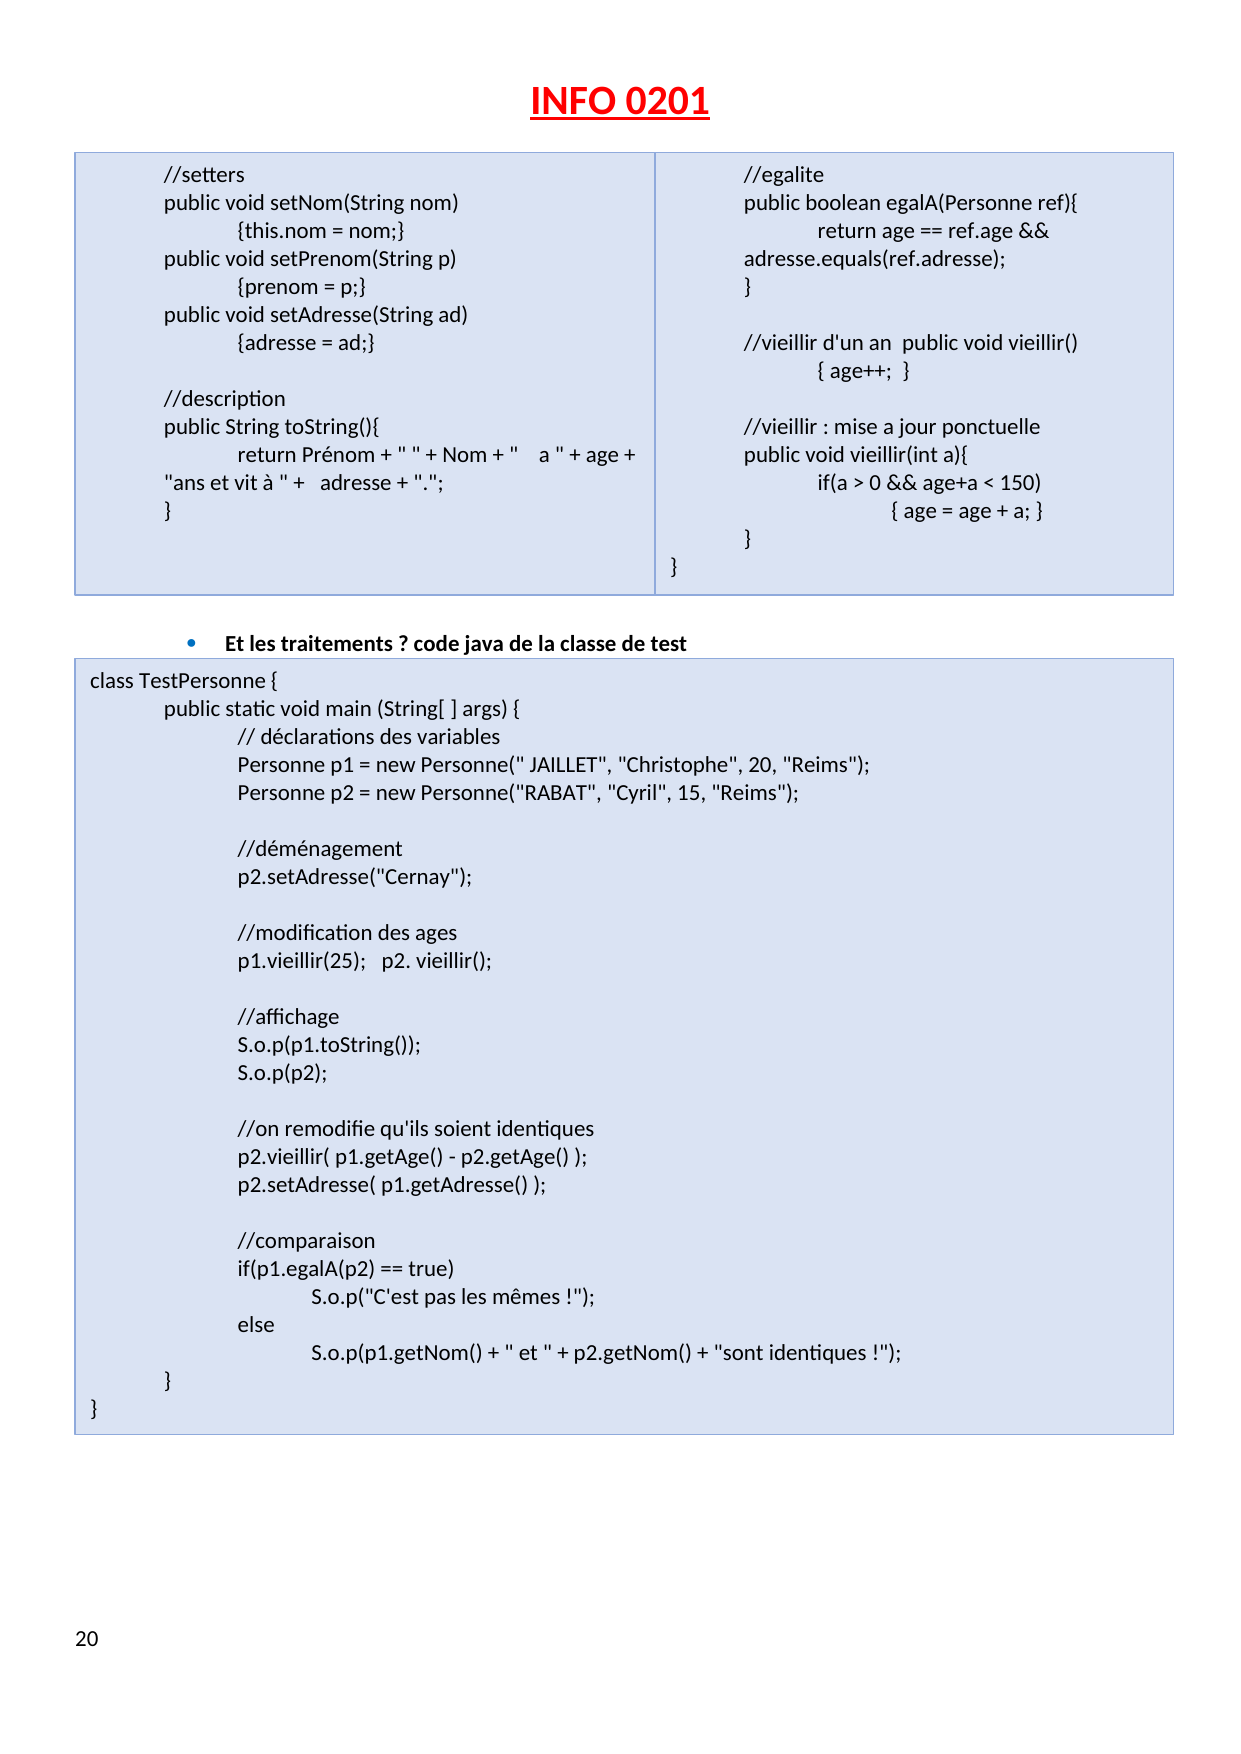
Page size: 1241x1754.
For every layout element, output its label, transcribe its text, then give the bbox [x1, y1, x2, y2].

list Et les traitements ? code java de la classe de test [187, 629, 1165, 657]
